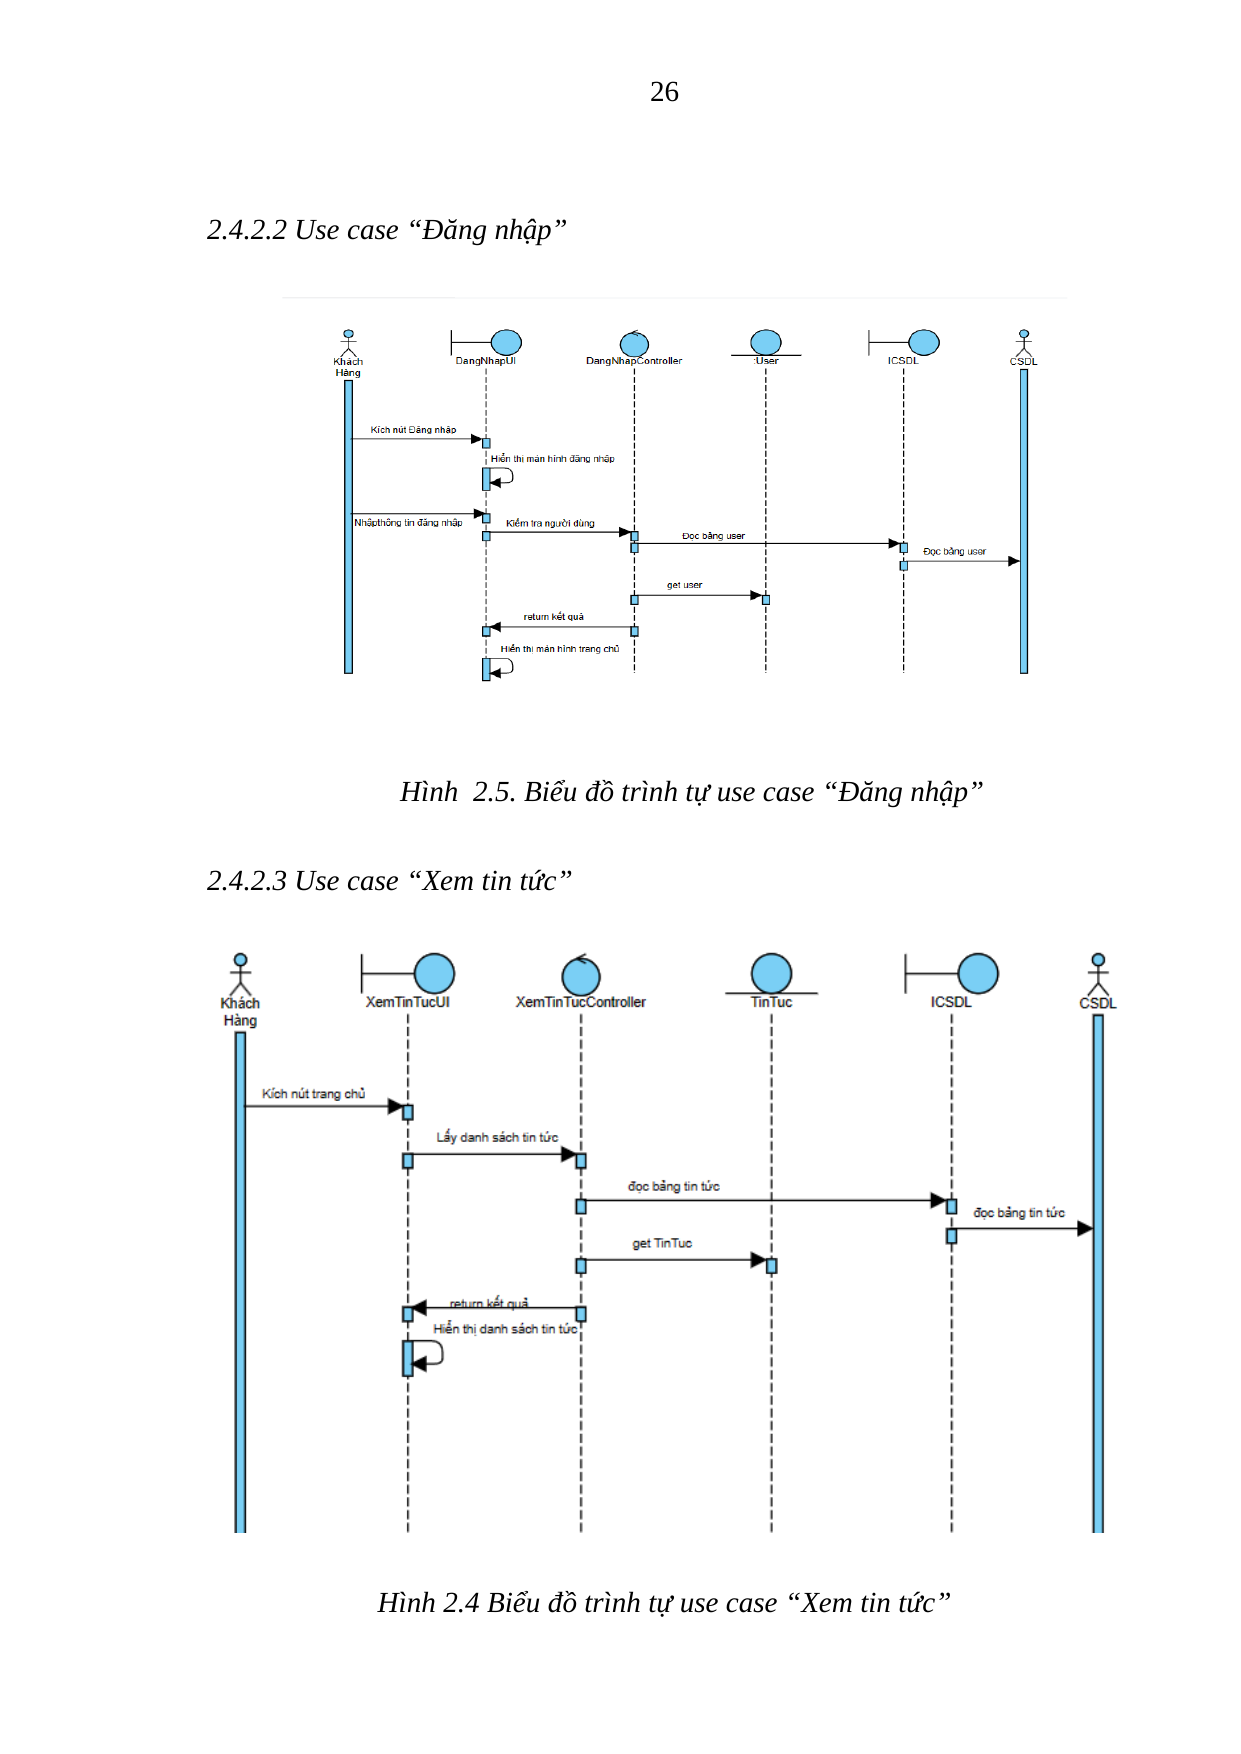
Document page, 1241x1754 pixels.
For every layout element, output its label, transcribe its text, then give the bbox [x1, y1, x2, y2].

picture [282, 297, 1068, 774]
list Use case “Đăng nhập” [207, 212, 1157, 246]
picture [175, 920, 1158, 1533]
text Hình 2.4 Biểu đồ trình tự use case “Xem tin tức” [175, 1585, 1157, 1618]
list Use case “Xem tin tức” [207, 863, 1157, 896]
